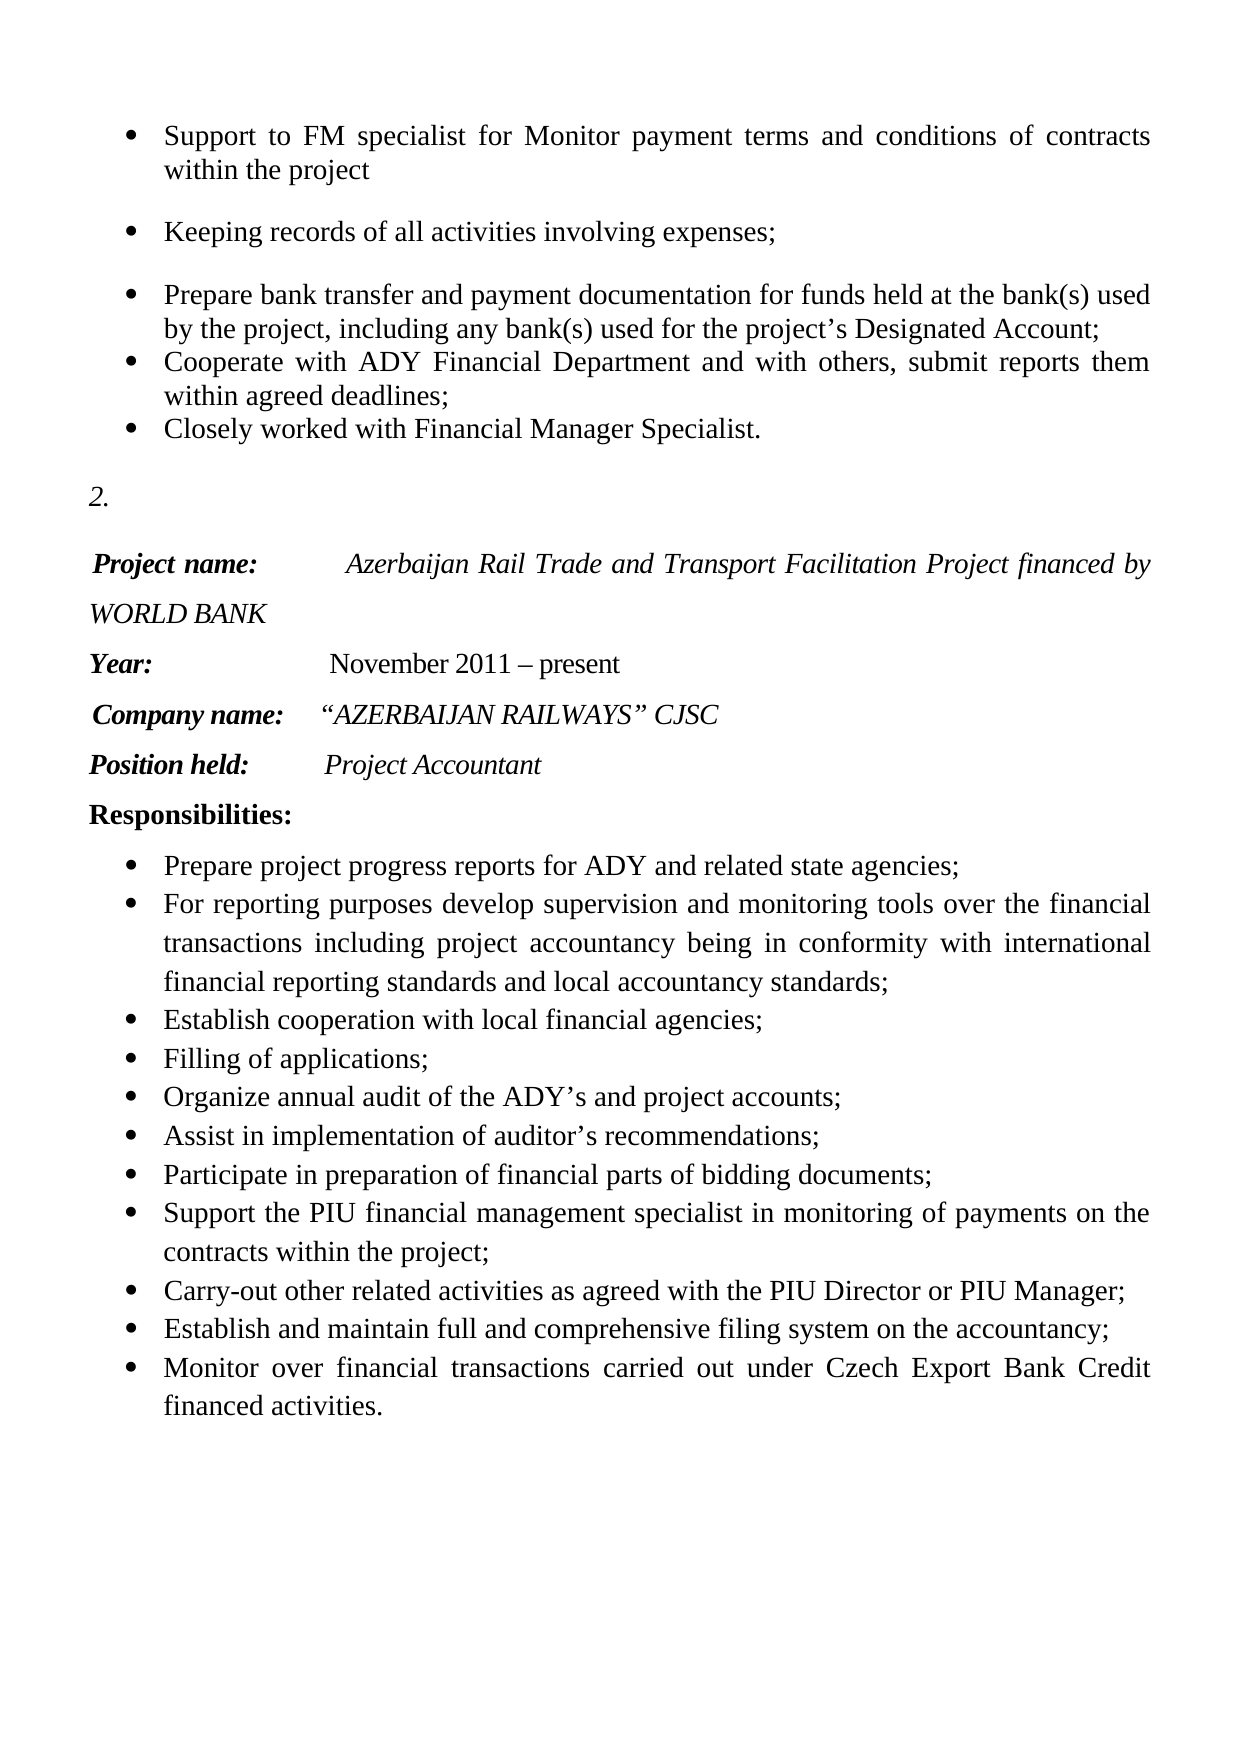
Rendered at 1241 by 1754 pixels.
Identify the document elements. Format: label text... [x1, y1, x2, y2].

list Support the PIU financial management specialist in monitoring of payments on the contracts within the project; [126, 1195, 1152, 1268]
list Cooperate with ADY Financial Department and with others, submit reports them within agreed deadlines; [126, 344, 1152, 412]
list Assist in implementation of auditor’s recommendations; [126, 1118, 1152, 1152]
list Position held: Project Accountant [89, 747, 1152, 781]
list Carry-out other related activities as agreed with the PIU Director or PIU Manager; [126, 1273, 1152, 1306]
list Keeping records of all activities involving expenses; [126, 214, 1152, 248]
list Prepare bank transfer and payment documentation for funds held at the bank(s) used by the project, including any bank(s) used for the project’s Designated Account; [126, 277, 1152, 344]
list Closely worked with Financial Manager Specialist. [126, 412, 1152, 445]
list Project name: Azerbaijan Rail Trade and Transport Facilitation Project financed by WORLD BANK [89, 546, 1152, 630]
list For reporting purposes develop supervision and monitoring tools over the financial transactions including project accountancy being in conformity with international financial reporting standards and local accountancy standards; [126, 886, 1152, 997]
list Support to FM specialist for Monitor payment terms and conditions of contracts within the project [126, 118, 1152, 185]
text Responsibilities: [89, 797, 1152, 831]
list Monitor over financial transactions carried out under Czech Export Bank Credit financed activities. [126, 1350, 1152, 1422]
list Filling of applications; [126, 1041, 1152, 1074]
list Establish and maintain full and comprehensive filing system on the accountancy; [126, 1311, 1152, 1345]
list Prepare project progress reports for ADY and related state agencies; [126, 848, 1152, 881]
list Year: November 2011 – present [89, 647, 1152, 680]
list Company name: “AZERBAIJAN RAILWAYS” CJSC [89, 697, 1152, 730]
list Participate in preparation of financial parts of bidding documents; [126, 1157, 1152, 1190]
list Organize annual audit of the ADY’s and project accounts; [126, 1079, 1152, 1113]
list Establish cooperation with local financial agencies; [126, 1002, 1152, 1036]
list 2. [89, 479, 1152, 512]
